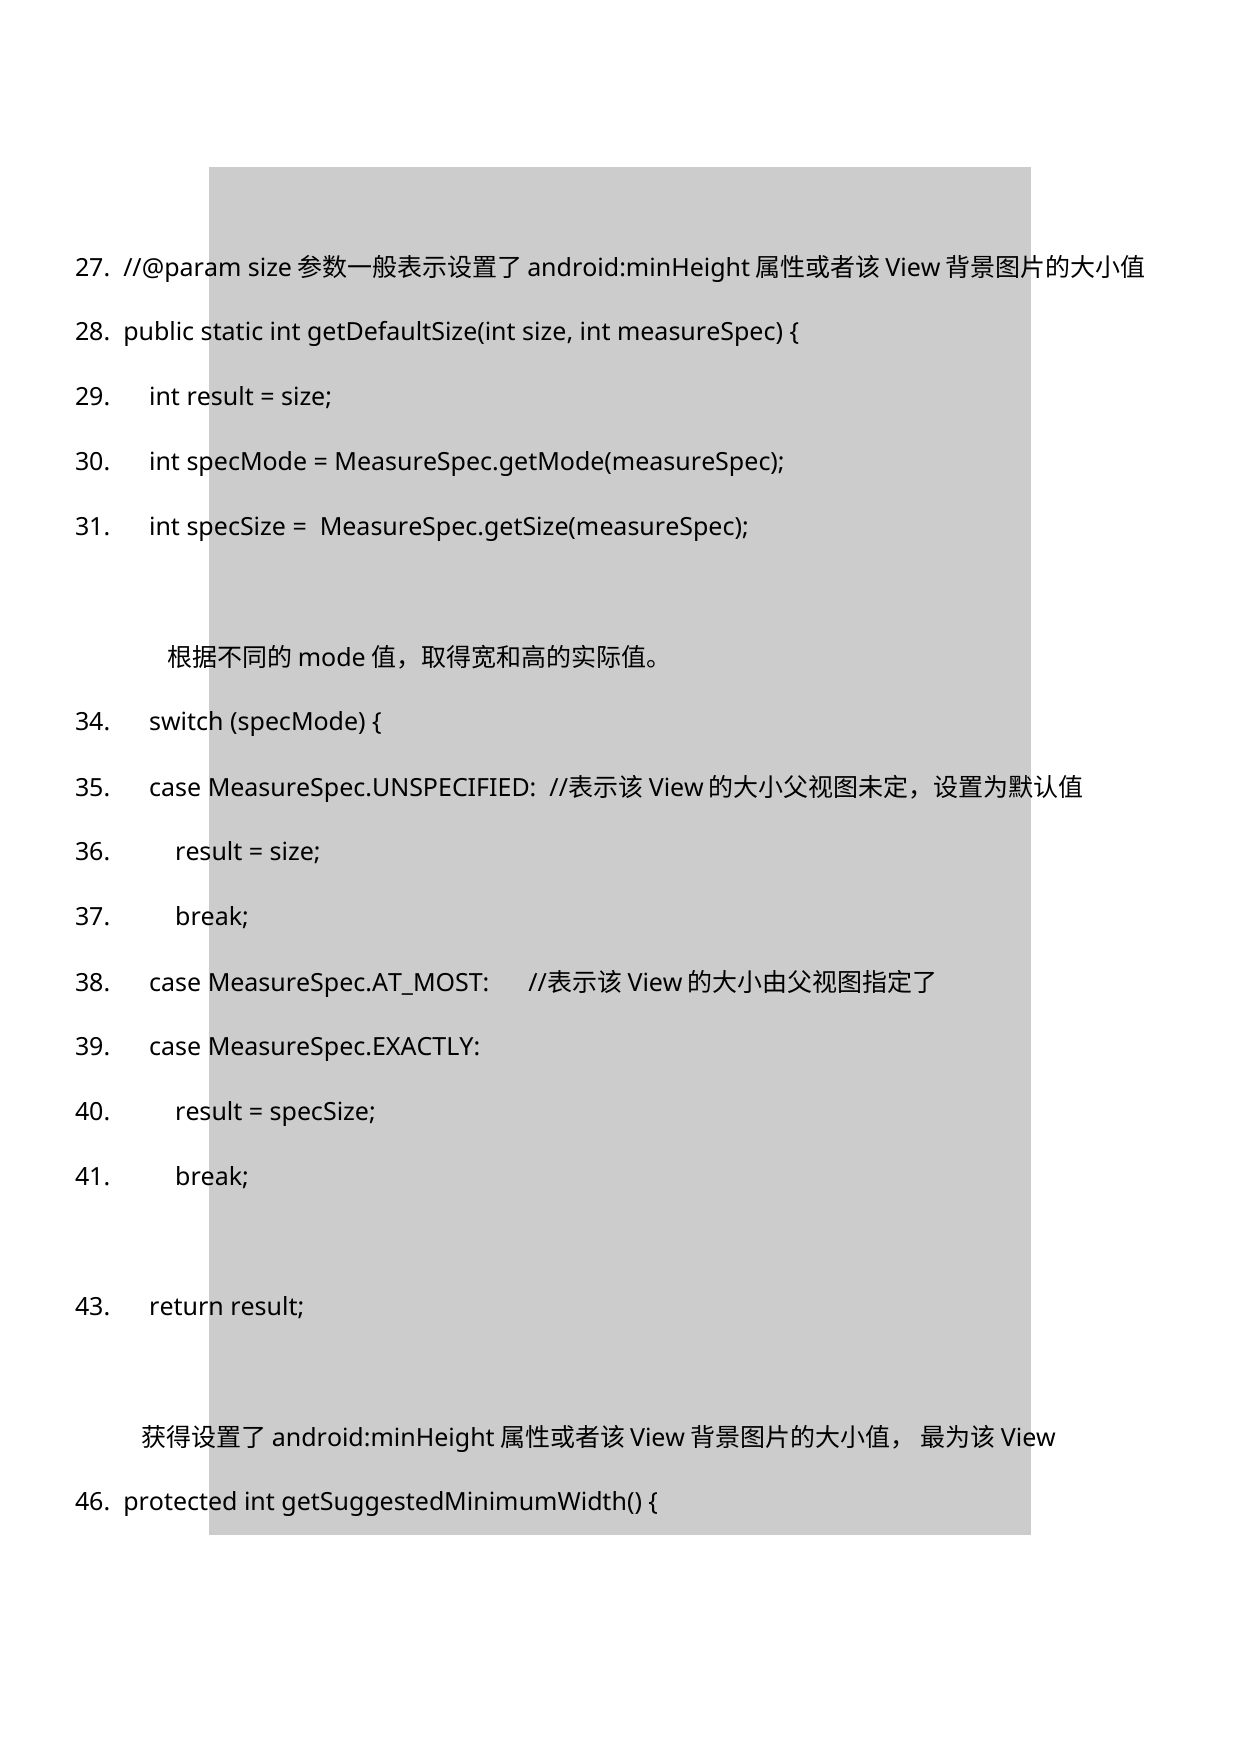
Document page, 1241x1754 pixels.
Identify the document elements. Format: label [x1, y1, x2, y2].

table_cell [188, 162, 209, 1539]
table_cell [1031, 162, 1053, 1539]
